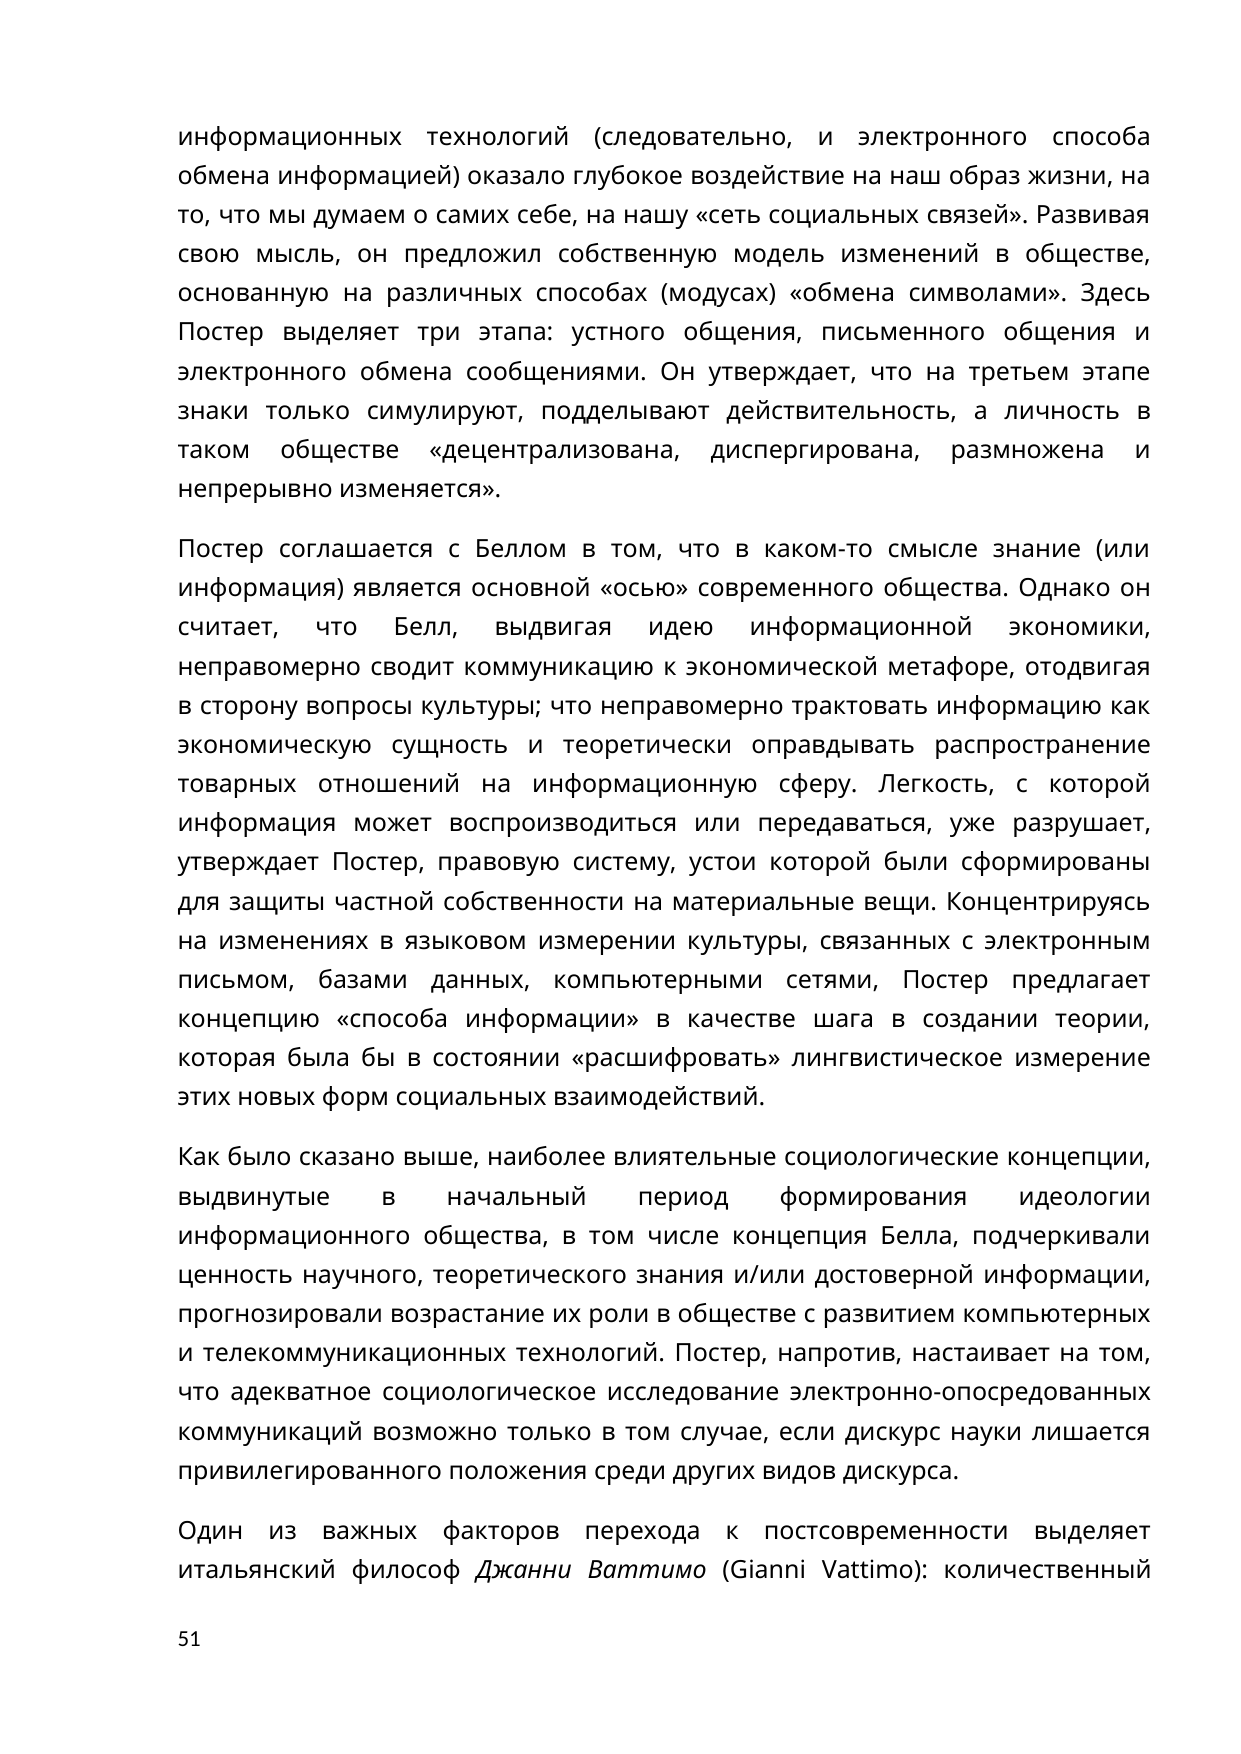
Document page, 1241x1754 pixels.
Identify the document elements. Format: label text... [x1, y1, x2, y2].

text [177, 118, 1152, 505]
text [177, 1512, 1152, 1586]
text Как было сказано выше, наиболее влиятельные социологические концепции, выдвинутые в начальный период формирования идеологии информационного общества, в том числе концепция Белла, подчеркивали ценность научного, теоретического знания и/или достоверной информации, прогнозировали возрастание их роли в обществе с развитием компьютерных и телекоммуникационных технологий. Постер, напротив, настаивает на том, что адекватное социологическое исследование электронно-опосредованных коммуникаций возможно только в том случае, если дискурс науки лишается привилегированного положения среди других видов дискурса. [177, 1139, 1152, 1486]
text Постер соглашается с Беллом в том, что в каком-то смысле знание (или информация) является основной «осью» современного общества. Однако он считает, что Белл, выдвигая идею информационной экономики, неправомерно сводит коммуникацию к экономической метафоре, отодвигая в сторону вопросы культуры; что неправомерно трактовать информацию как экономическую сущность и теоретически оправдывать распространение товарных отношений на информационную сферу. Легкость, с которой информация может воспроизводиться или передаваться, уже разрушает, утверждает Постер, правовую систему, устои которой были сформированы для защиты частной собственности на материальные вещи. Концентрируясь на изменениях в языковом измерении культуры, связанных с электронным письмом, базами данных, компьютерными сетями, Постер предлагает концепцию «способа информации» в качестве шага в создании теории, которая была бы в состоянии «расшифровать» лингвистическое измерение этих новых форм социальных взаимодействий. [177, 531, 1152, 1113]
